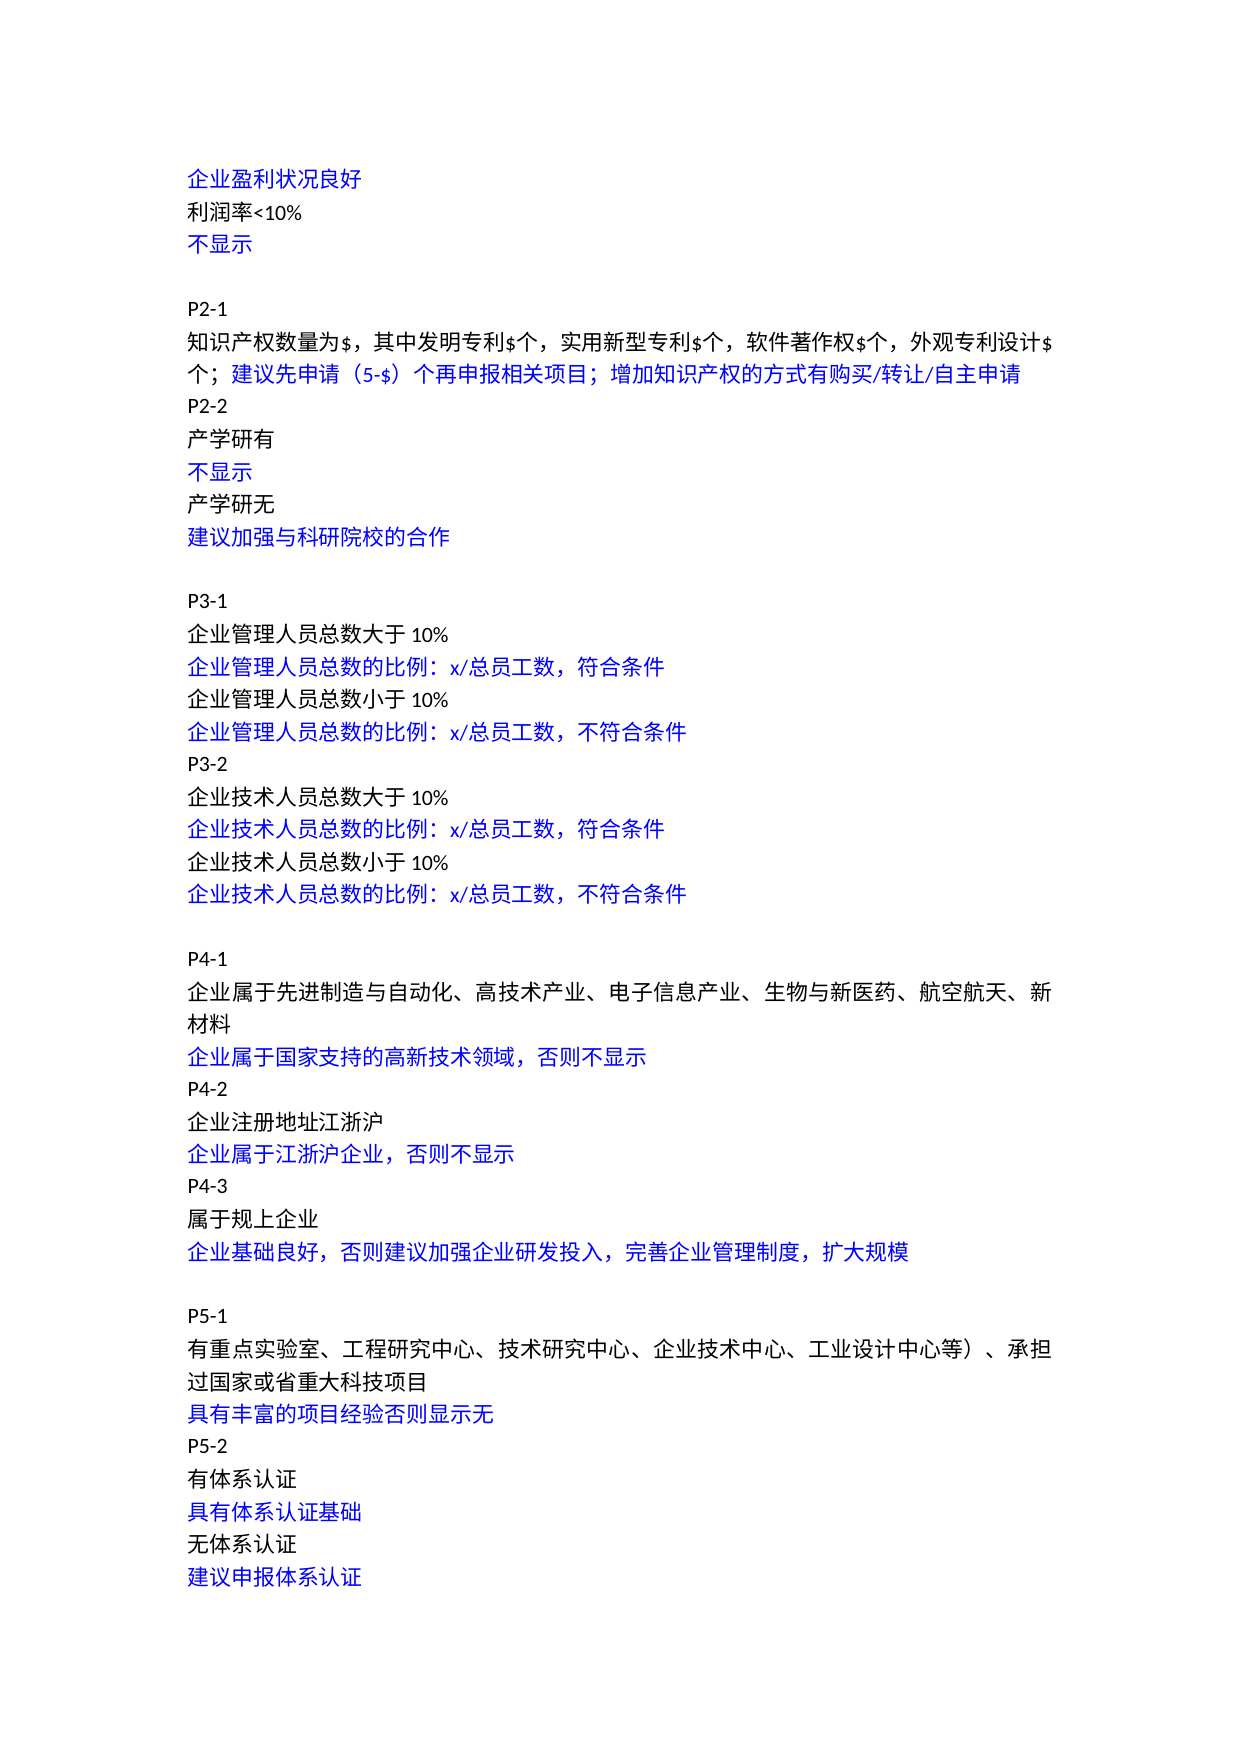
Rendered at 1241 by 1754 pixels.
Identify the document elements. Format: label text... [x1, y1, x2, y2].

text P3-1 [187, 584, 1053, 617]
text 产学研无 [187, 487, 1053, 519]
text 企业管理人员总数的比例：x/总员工数，符合条件 [187, 649, 1053, 682]
text 企业技术人员总数小于10% [187, 844, 1053, 877]
text P4-3 [187, 1169, 1053, 1202]
text 具有体系认证基础 [187, 1494, 1053, 1527]
text P4-2 [187, 1072, 1053, 1104]
text 具有丰富的项目经验否则显示无 [187, 1397, 1053, 1429]
text 建议加强与科研院校的合作 [187, 519, 1053, 552]
text P2-2 [187, 389, 1053, 422]
text 企业管理人员总数的比例：x/总员工数，不符合条件 [187, 714, 1053, 747]
text 知识产权数量为$，其中发明专利$个，实用新型专利$个，软件著作权$个，外观专利设计$个；建议先申请（5-$）个再申报相关项目；增加知识产权的方式有购买/转让/自主申请 [187, 324, 1053, 389]
text 企业技术人员总数大于10% [187, 779, 1053, 812]
text 利润率<10% [187, 194, 1053, 227]
text 企业属于江浙沪企业，否则不显示 [187, 1137, 1053, 1169]
text 建议申报体系认证 [187, 1559, 1053, 1592]
text P2-1 [187, 292, 1053, 324]
text 无体系认证 [187, 1527, 1053, 1559]
text 企业属于先进制造与自动化、高技术产业、电子信息产业、生物与新医药、航空航天、新材料 [187, 974, 1053, 1039]
text 企业基础良好，否则建议加强企业研发投入，完善企业管理制度，扩大规模 [187, 1234, 1053, 1267]
text 不显示 [187, 227, 1053, 259]
text 企业管理人员总数大于10% [187, 617, 1053, 649]
text 不显示 [187, 454, 1053, 487]
text 属于规上企业 [187, 1202, 1053, 1234]
text 产学研有 [187, 422, 1053, 454]
text 企业管理人员总数小于10% [187, 682, 1053, 714]
text P3-2 [187, 747, 1053, 779]
text 企业技术人员总数的比例：x/总员工数，符合条件 [187, 812, 1053, 844]
text 企业盈利状况良好 [187, 162, 1053, 194]
text 企业属于国家支持的高新技术领域，否则不显示 [187, 1039, 1053, 1072]
text 企业技术人员总数的比例：x/总员工数，不符合条件 [187, 877, 1053, 909]
text P5-1 [187, 1299, 1053, 1332]
text 企业注册地址江浙沪 [187, 1104, 1053, 1137]
text P4-1 [187, 942, 1053, 974]
text P5-2 [187, 1429, 1053, 1462]
text 有重点实验室、工程研究中心、技术研究中心、企业技术中心、工业设计中心等）、承担过国家或省重大科技项目 [187, 1332, 1053, 1397]
text 有体系认证 [187, 1462, 1053, 1494]
